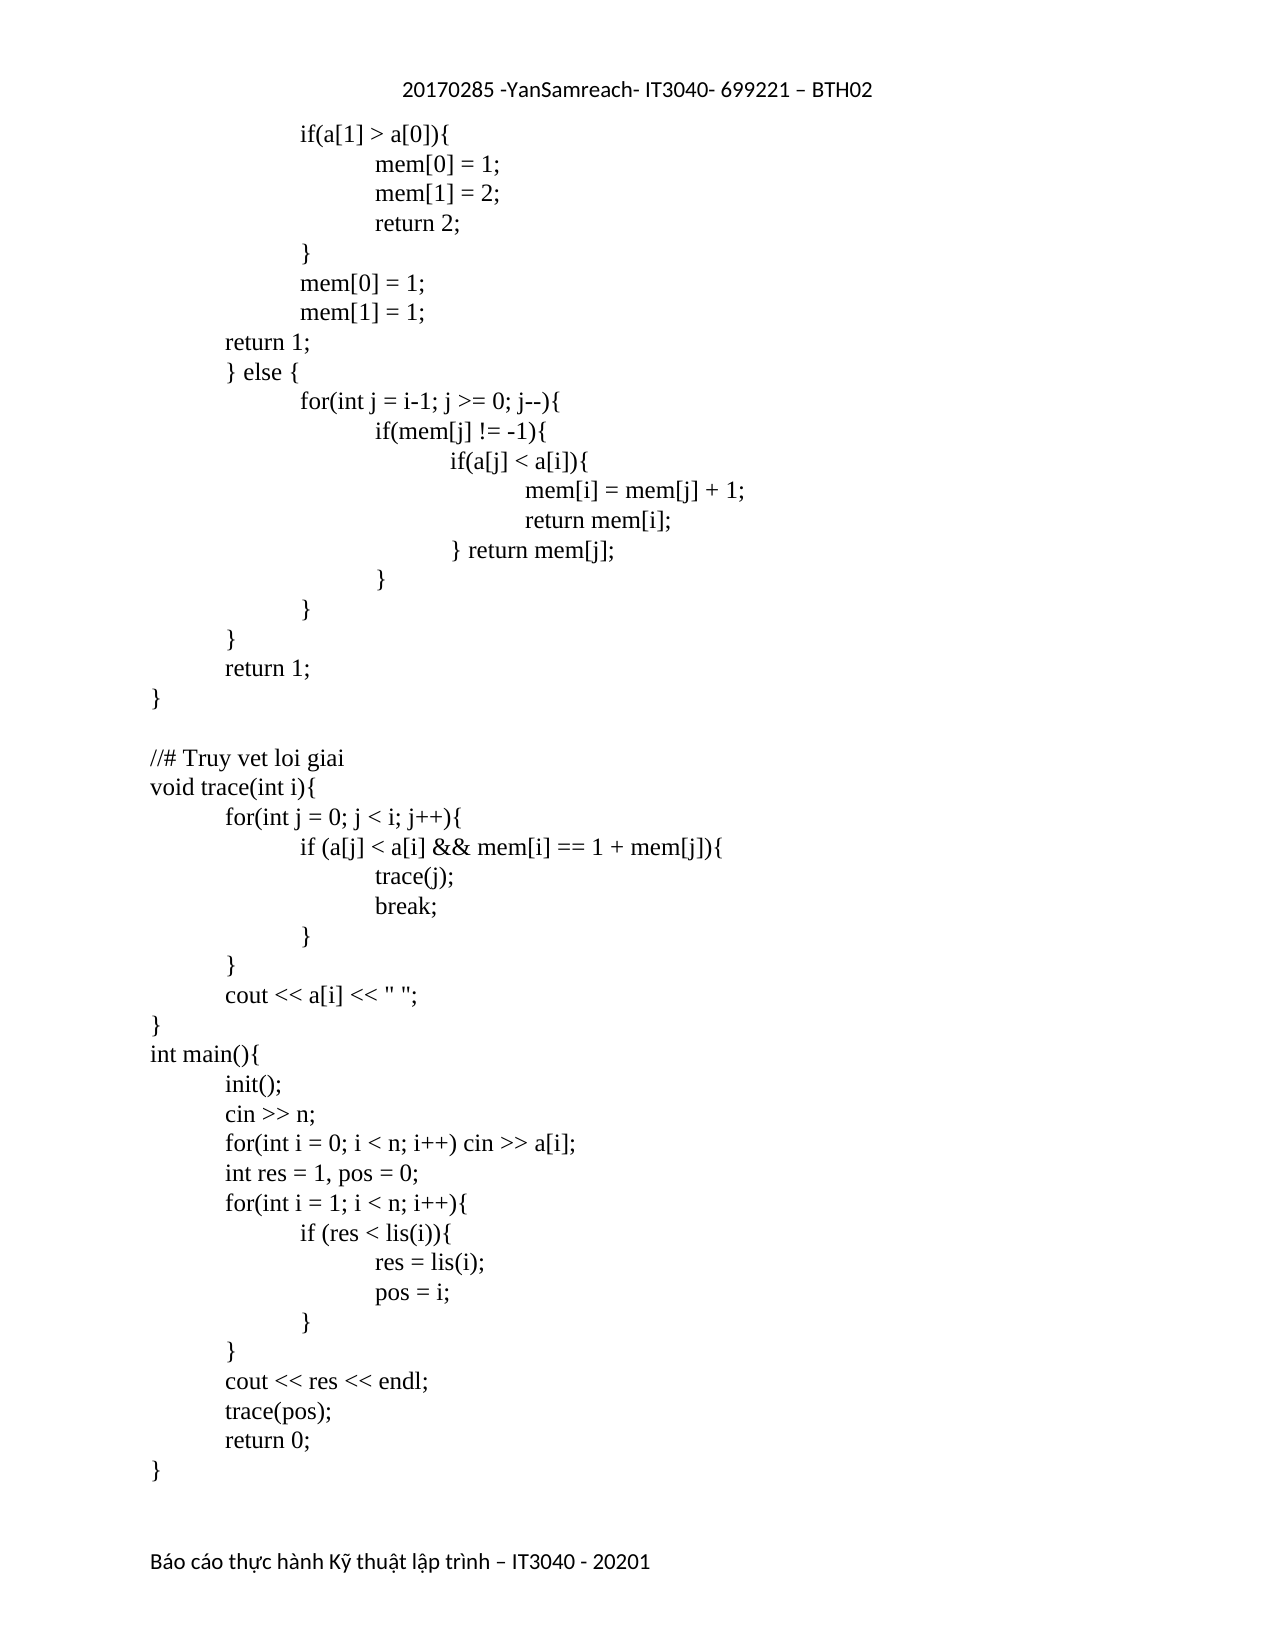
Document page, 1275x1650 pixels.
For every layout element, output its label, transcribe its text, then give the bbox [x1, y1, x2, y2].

text } [150, 593, 1125, 623]
text if(a[1] > a[0]){ [150, 118, 1125, 148]
text } [150, 682, 1125, 712]
text } [150, 237, 1125, 267]
text pos = i; [150, 1276, 1125, 1306]
text if (a[j] < a[i] && mem[i] == 1 + mem[j]){ [150, 831, 1125, 860]
text return mem[i]; [150, 504, 1125, 534]
text } [150, 1454, 1125, 1484]
text cout << a[i] << " "; [150, 979, 1125, 1009]
text res = lis(i); [150, 1246, 1125, 1276]
text trace(pos); [150, 1395, 1125, 1424]
text for(int j = i-1; j >= 0; j--){ [150, 385, 1125, 415]
text mem[0] = 1; [150, 267, 1125, 296]
text return 1; [150, 326, 1125, 356]
text for(int i = 1; i < n; i++){ [150, 1187, 1125, 1217]
text mem[1] = 1; [150, 296, 1125, 326]
text if(a[j] < a[i]){ [150, 445, 1125, 474]
text void trace(int i){ [150, 771, 1125, 801]
text if (res < lis(i)){ [150, 1217, 1125, 1246]
text mem[0] = 1; [150, 148, 1125, 178]
text for(int j = 0; j < i; j++){ [150, 801, 1125, 831]
text } [150, 623, 1125, 653]
text mem[1] = 2; [150, 178, 1125, 207]
text } [150, 1009, 1125, 1038]
text } else { [150, 356, 1125, 385]
text } [150, 1335, 1125, 1365]
text cin >> n; [150, 1098, 1125, 1128]
text cout << res << endl; [150, 1365, 1125, 1395]
text } [150, 920, 1125, 949]
text for(int i = 0; i < n; i++) cin >> a[i]; [150, 1128, 1125, 1157]
text } [150, 563, 1125, 593]
text //# Truy vet loi giai [150, 742, 1125, 771]
text init(); [150, 1068, 1125, 1098]
text } [150, 949, 1125, 979]
text return 0; [150, 1424, 1125, 1454]
text mem[i] = mem[j] + 1; [150, 474, 1125, 504]
text int res = 1, pos = 0; [150, 1157, 1125, 1187]
text int main(){ [150, 1038, 1125, 1068]
text return 1; [150, 653, 1125, 682]
text break; [150, 890, 1125, 920]
text if(mem[j] != -1){ [150, 415, 1125, 445]
text } return mem[j]; [150, 534, 1125, 563]
text trace(j); [150, 860, 1125, 890]
text } [150, 1306, 1125, 1335]
text return 2; [150, 207, 1125, 237]
